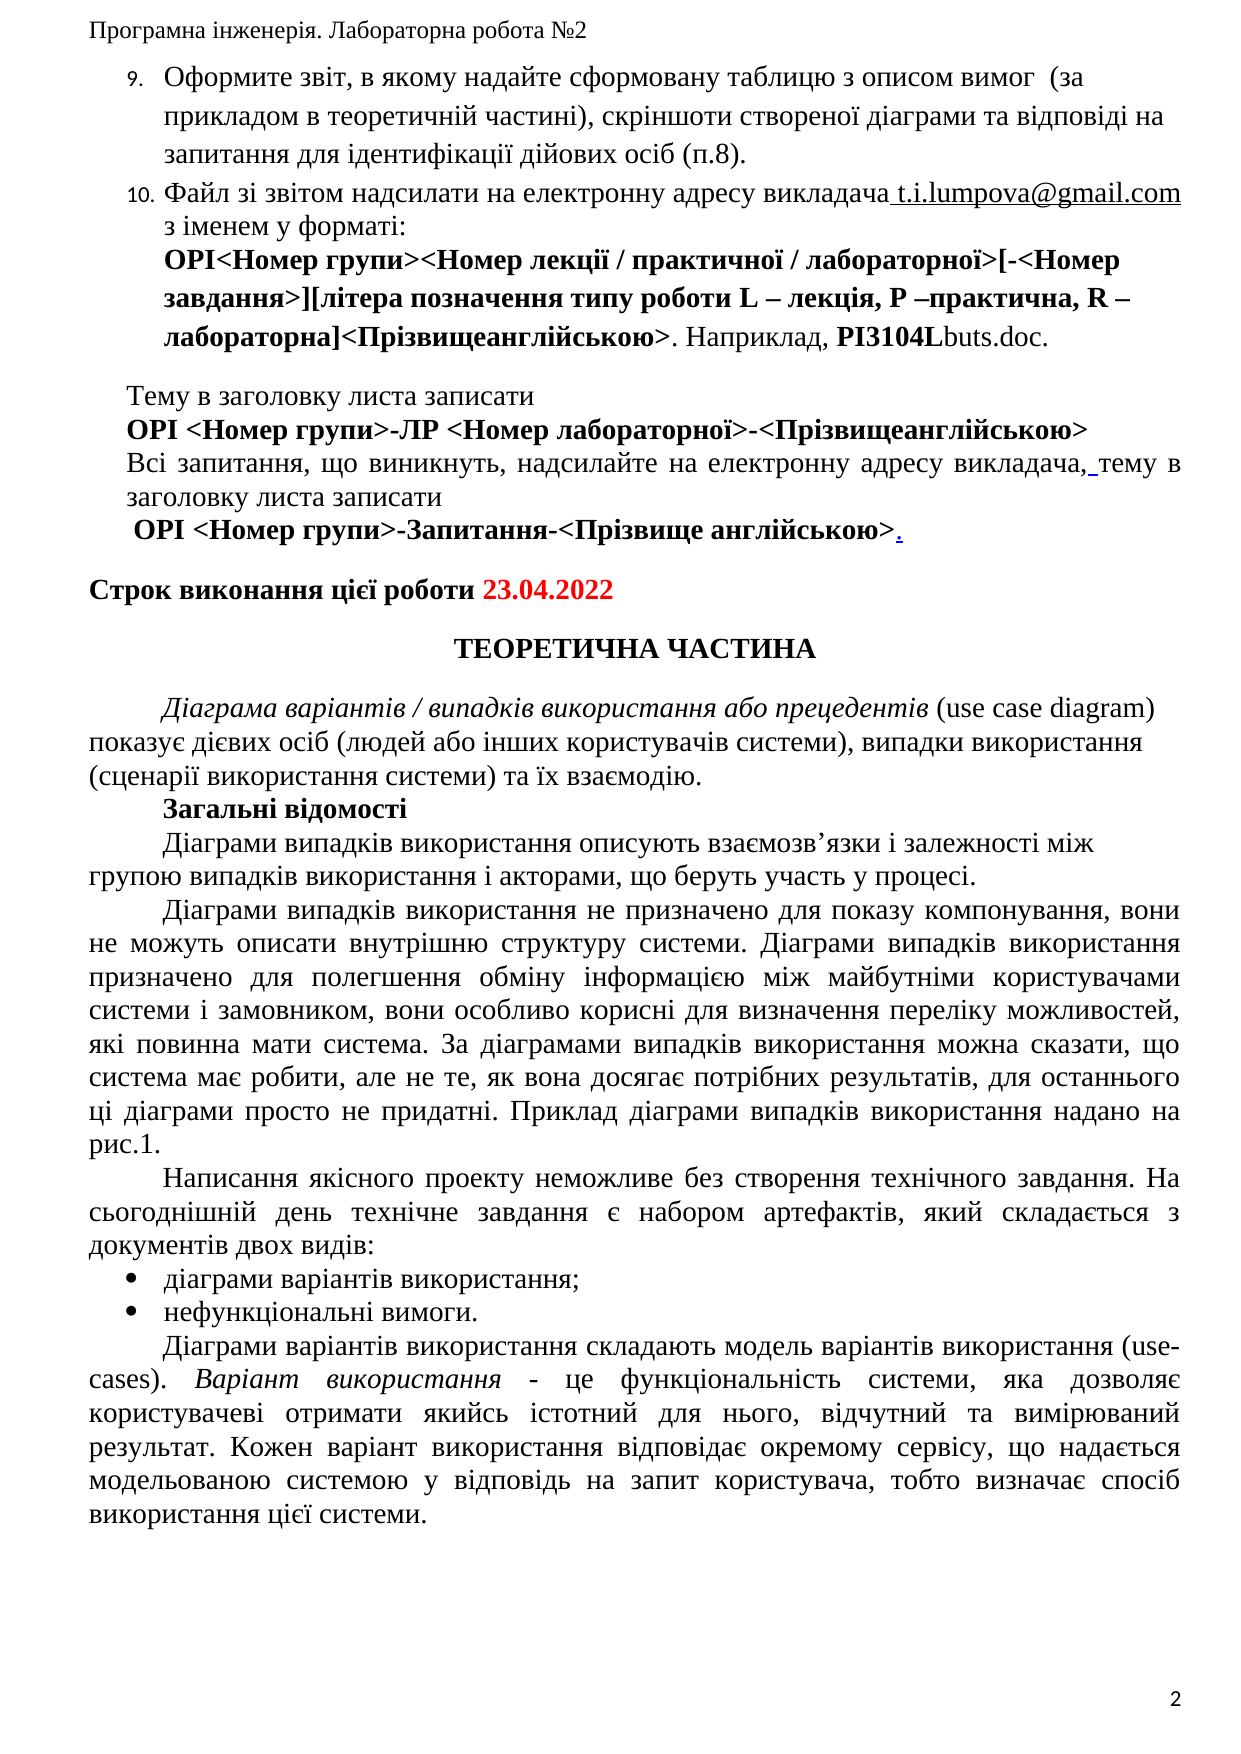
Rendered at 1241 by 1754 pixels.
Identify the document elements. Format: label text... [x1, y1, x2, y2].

list Діаграми варіантів використання складають модель варіантів використання (use-cases). Варіант використання - це функціональність системи, яка дозволяє користувачеві отримати якийсь істотний для нього, відчутний та вимірюваний результат. Кожен варіант використання відповідає окремому сервісу, що надається модельованою системою у відповідь на запит користувача, тобто визначає спосіб використання цієї системи. [89, 1328, 1181, 1529]
list нефункціональні вимоги. [126, 1294, 1181, 1328]
text ТЕОРЕТИЧНА ЧАСТИНА [89, 631, 1181, 665]
list діаграми варіантів використання; [126, 1261, 1181, 1294]
text Тему в заголовку листа записати [126, 378, 1181, 412]
text Діаграми випадків використання не призначено для показу компонування, вони не можуть описати внутрішню структуру системи. Діаграми випадків використання призначено для полегшення обміну інформацією між майбутніми користувачами системи і замовником, вони особливо корисні для визначення переліку можливостей, які повинна мати система. За діаграмами випадків використання можна сказати, що система має робити, але не те, як вона досягає потрібних результатів, для останнього ці діаграми просто не придатні. Приклад діаграми випадків використання надано на рис.1. [89, 892, 1181, 1160]
text ОPI <Номер групи>-ЛР <Номер лабораторної>-<Прізвищеанглійською> [126, 412, 1181, 445]
text Всі запитання, що виникнуть, надсилайте на електронну адресу викладача, тему в заголовку листа записати [126, 445, 1181, 512]
list ОPI <Номер групи>-Запитання-<Прізвище англійською>. [133, 512, 1181, 546]
text Діаграма варіантів / випадків використання або прецедентів (use case diagram) показує дієвих осіб (людей або інших користувачів системи), випадки використання (сценарії використання системи) та їх взаємодію. [89, 691, 1181, 791]
text Написання якісного проекту неможливе без створення технічного завдання. На сьогоднішній день технічне завдання є набором артефактів, який складається з документів двох видів: [89, 1160, 1181, 1261]
list ОPI<Номер групи><Номер лекції / практичної / лабораторної>[-<Номер завдання>][літера позначення типу роботи L – лекція, P –практична, R – лабораторна]<Прізвищеанглійською>. Наприклад, PI3104Lbuts.doc. [164, 242, 1181, 352]
list Оформите звіт, в якому надайте сформовану таблицю з описом вимог (за прикладом в теоретичній частині), скріншоти створеної діаграми та відповіді на запитання для ідентифікації дійових осіб (п.8). [126, 59, 1181, 170]
text Строк виконання цієї роботи 23.04.2022 [89, 572, 1181, 605]
text Загальні відомості [89, 791, 1181, 825]
text Діаграми випадків використання описують взаємозв’язки і залежності між групою випадків використання і акторами, що беруть участь у процесі. [89, 825, 1181, 892]
list Файл зі звітом надсилати на електронну адресу викладача t.i.lumpova@gmail.com з іменем у форматі: [126, 175, 1181, 242]
